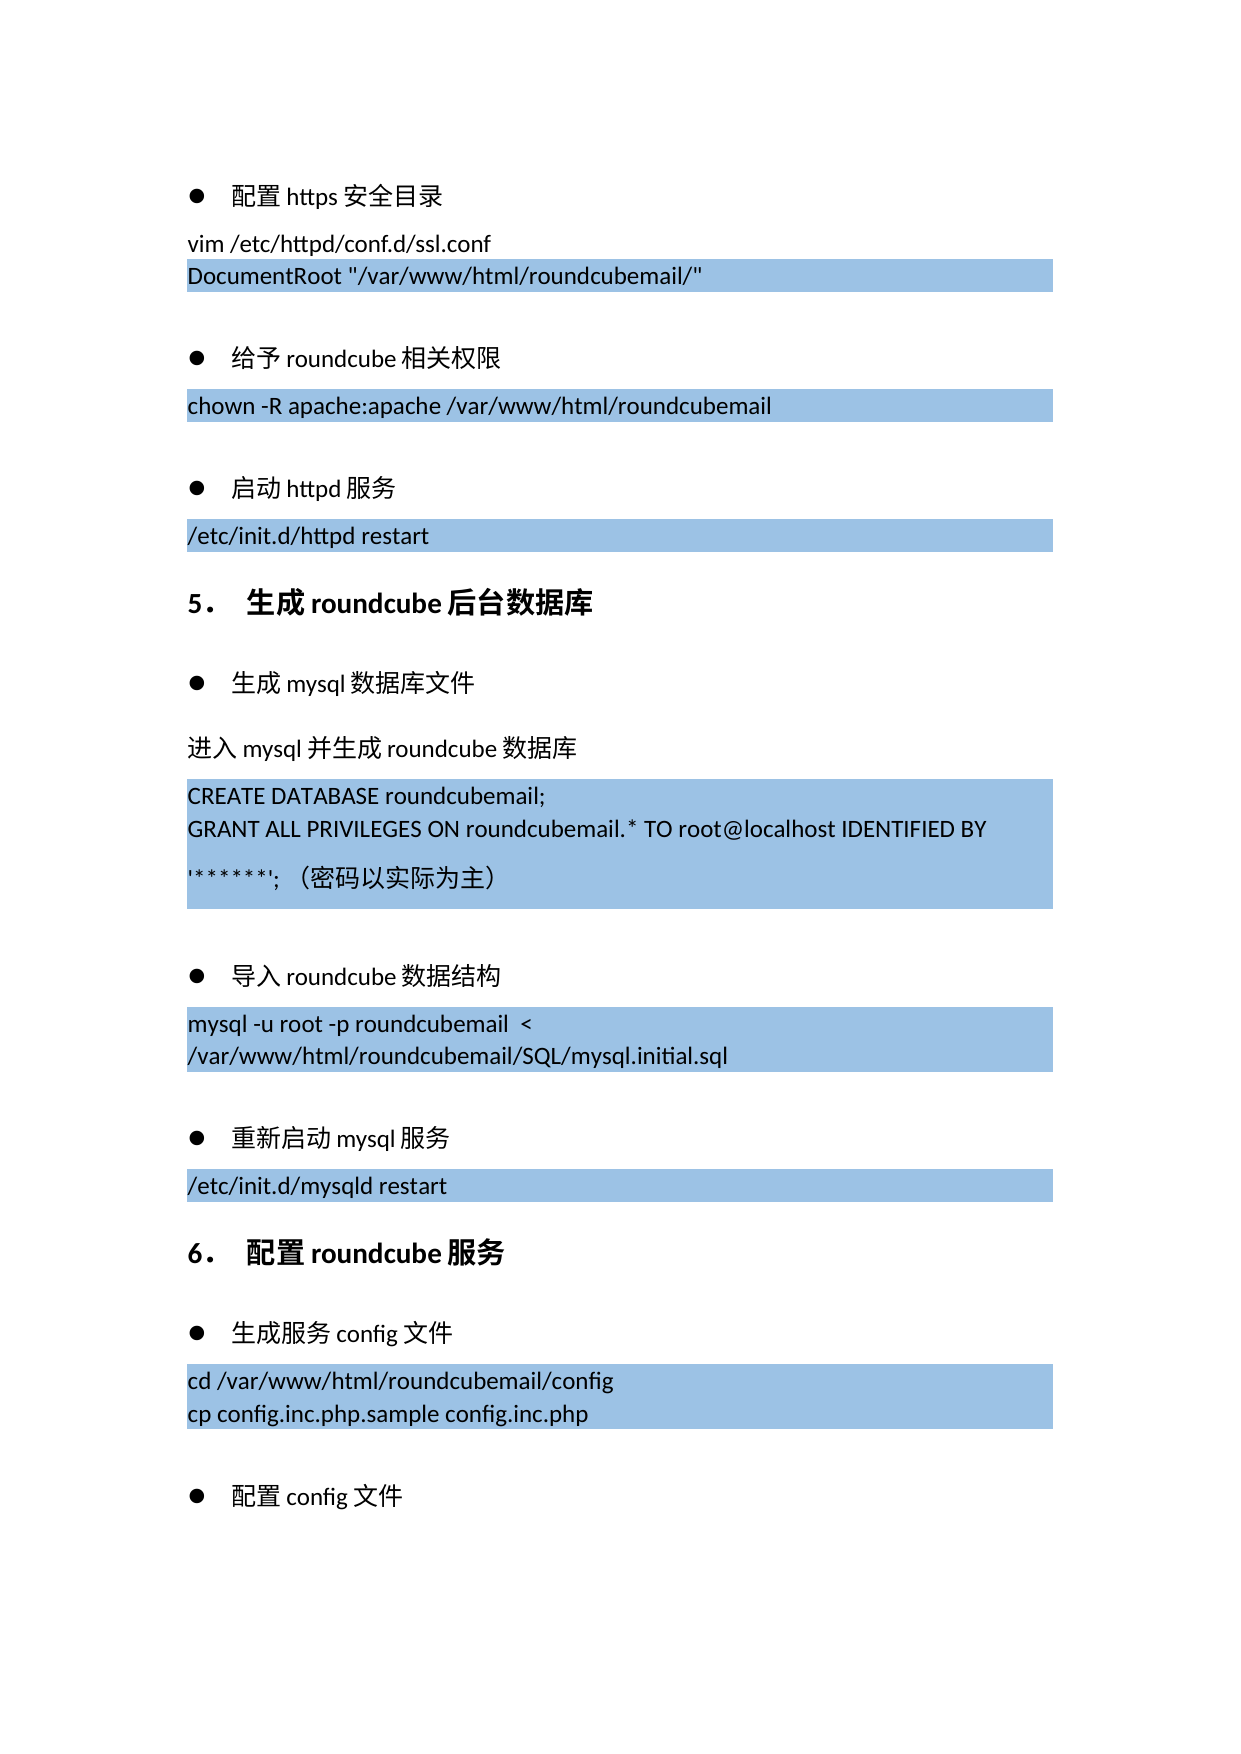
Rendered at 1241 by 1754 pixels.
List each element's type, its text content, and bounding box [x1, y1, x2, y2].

text vim /etc/httpd/conf.d/ssl.conf [187, 227, 1053, 259]
text 进入mysql并生成roundcube数据库 [187, 714, 1053, 779]
text /etc/init.d/mysqld restart [187, 1169, 1053, 1202]
text cp config.inc.php.sample config.inc.php [187, 1397, 1053, 1429]
text CREATE DATABASE roundcubemail; [187, 779, 1053, 812]
text chown -R apache:apache /var/www/html/roundcubemail [187, 389, 1053, 422]
text mysql -u root -p roundcubemail < /var/www/html/roundcubemail/SQL/mysql.initial.sql [187, 1007, 1053, 1072]
list 配置https安全目录 [187, 162, 1053, 227]
list 导入roundcube数据结构 [187, 942, 1053, 1007]
text DocumentRoot "/var/www/html/roundcubemail/" [187, 259, 1053, 292]
list 启动httpd服务 [187, 454, 1053, 519]
text GRANT ALL PRIVILEGES ON roundcubemail.* TO root@localhost IDENTIFIED BY '******'; （密码以实际为主） [187, 812, 1053, 909]
list 生成mysql数据库文件 [187, 649, 1053, 714]
list 配置roundcube服务 [187, 1218, 1053, 1283]
text cd /var/www/html/roundcubemail/config [187, 1364, 1053, 1397]
list 给予roundcube相关权限 [187, 324, 1053, 389]
list 生成服务config文件 [187, 1299, 1053, 1364]
text /etc/init.d/httpd restart [187, 519, 1053, 552]
list 重新启动mysql服务 [187, 1104, 1053, 1169]
list 生成roundcube后台数据库 [187, 568, 1053, 633]
list 配置config文件 [187, 1462, 1053, 1527]
